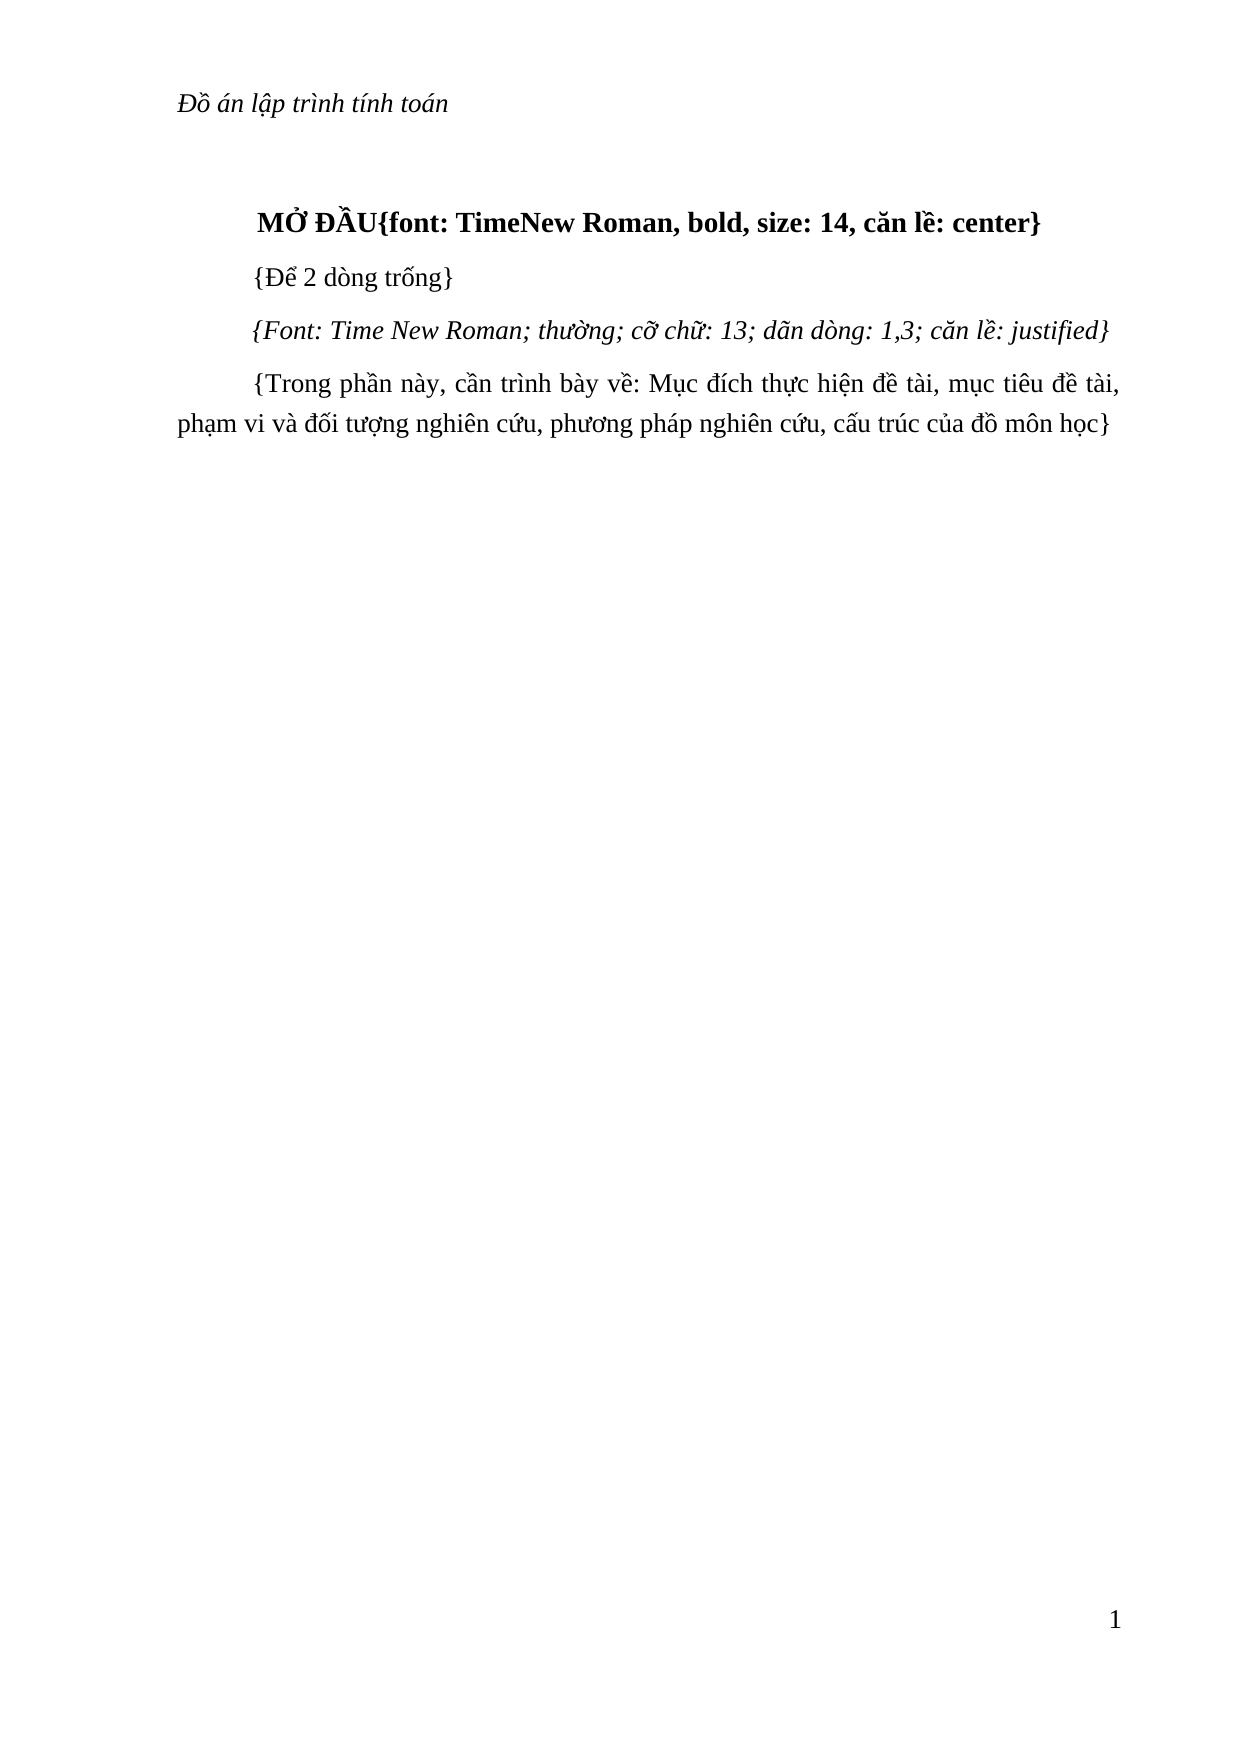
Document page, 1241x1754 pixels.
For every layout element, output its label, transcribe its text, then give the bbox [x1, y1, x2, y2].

text {Font: Time New Roman; thường; cỡ chữ: 13; dãn dòng: 1,3; căn lề: justified} [177, 314, 1122, 345]
title MỞ ĐẦU{font: TimeNew Roman, bold, size: 14, căn lề: center} [177, 205, 1122, 238]
text {Trong phần này, cần trình bày về: Mục đích thực hiện đề tài, mục tiêu đề tài, phạm vi và đối tượng nghiên cứu, phương pháp nghiên cứu, cấu trúc của đồ môn học} [177, 367, 1122, 438]
text {Để 2 dòng trống} [177, 261, 1122, 292]
